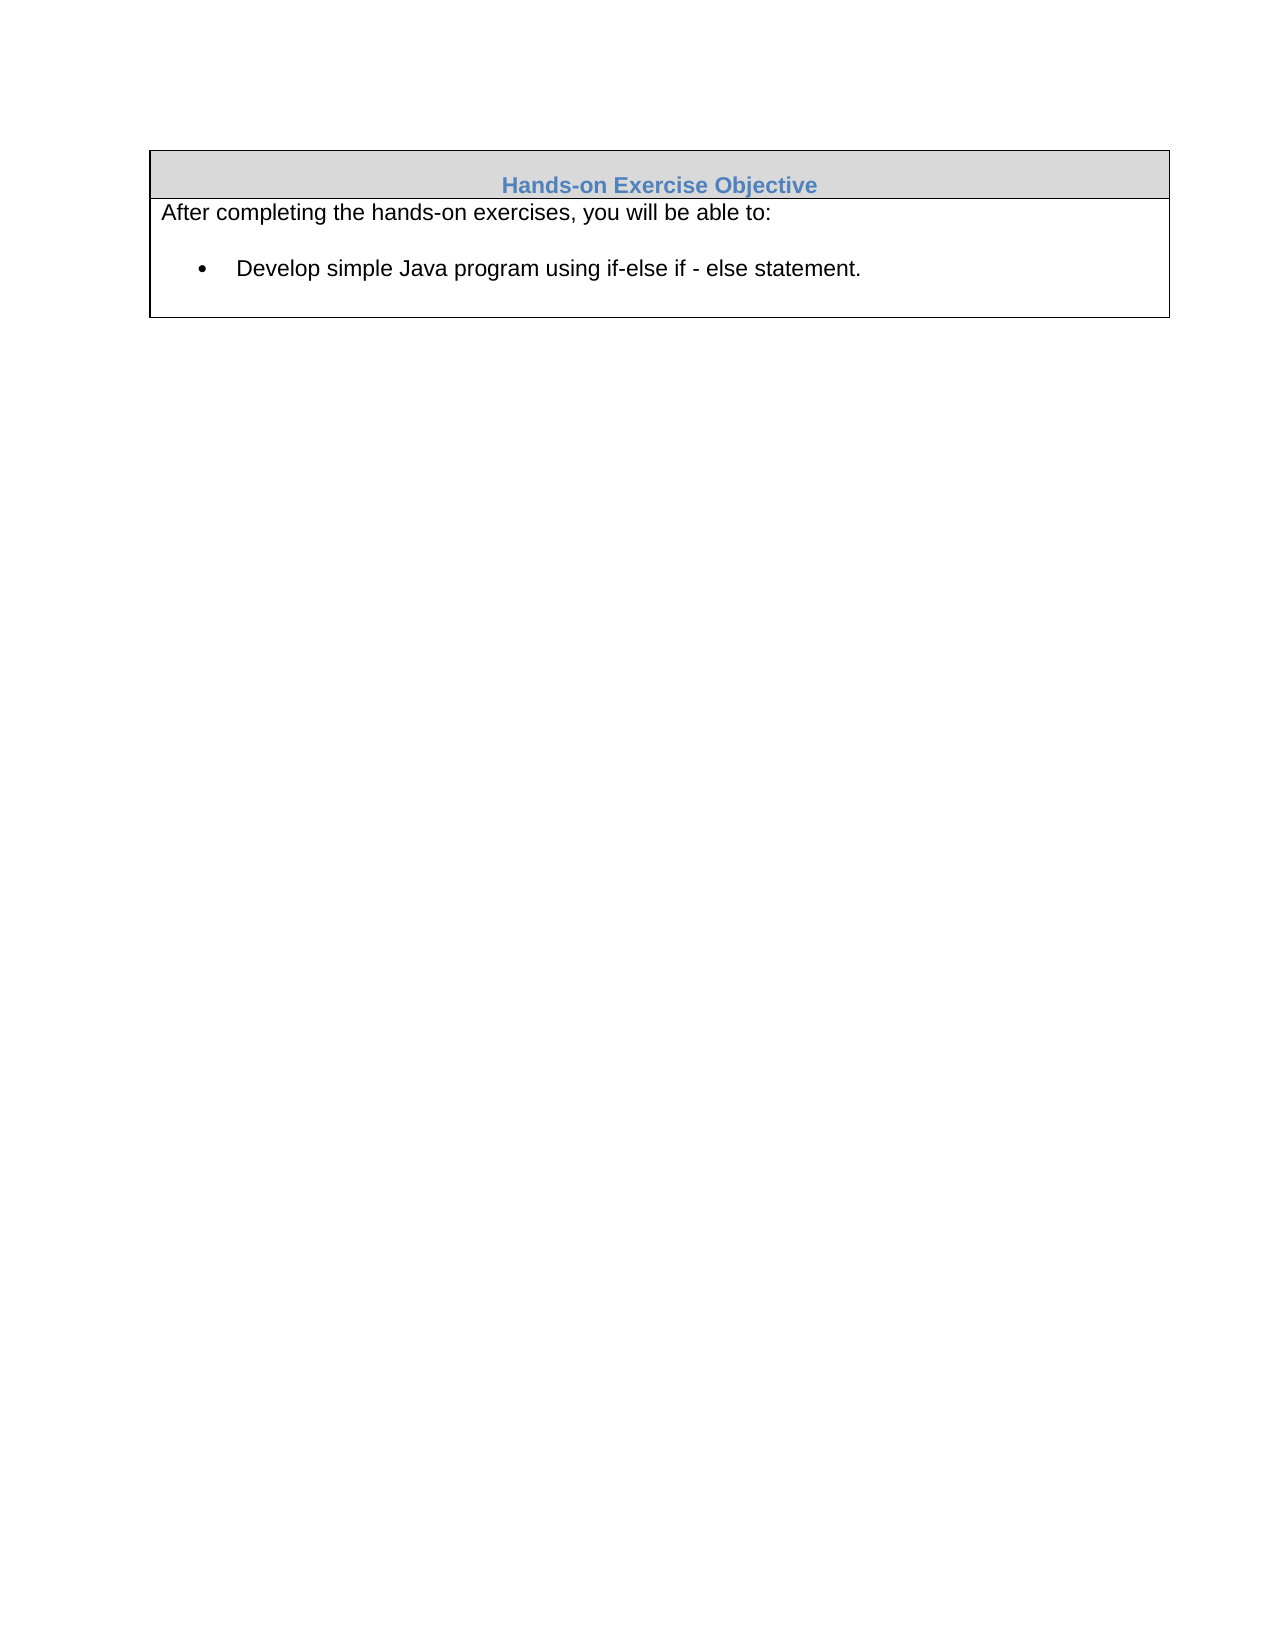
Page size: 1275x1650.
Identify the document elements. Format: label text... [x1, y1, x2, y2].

table_cell After completing the hands-on exercises, you will be able to: Develop simple Java program using if-else if - else statement. [151, 199, 1169, 317]
table_header Hands-on Exercise Objective [151, 151, 1169, 198]
